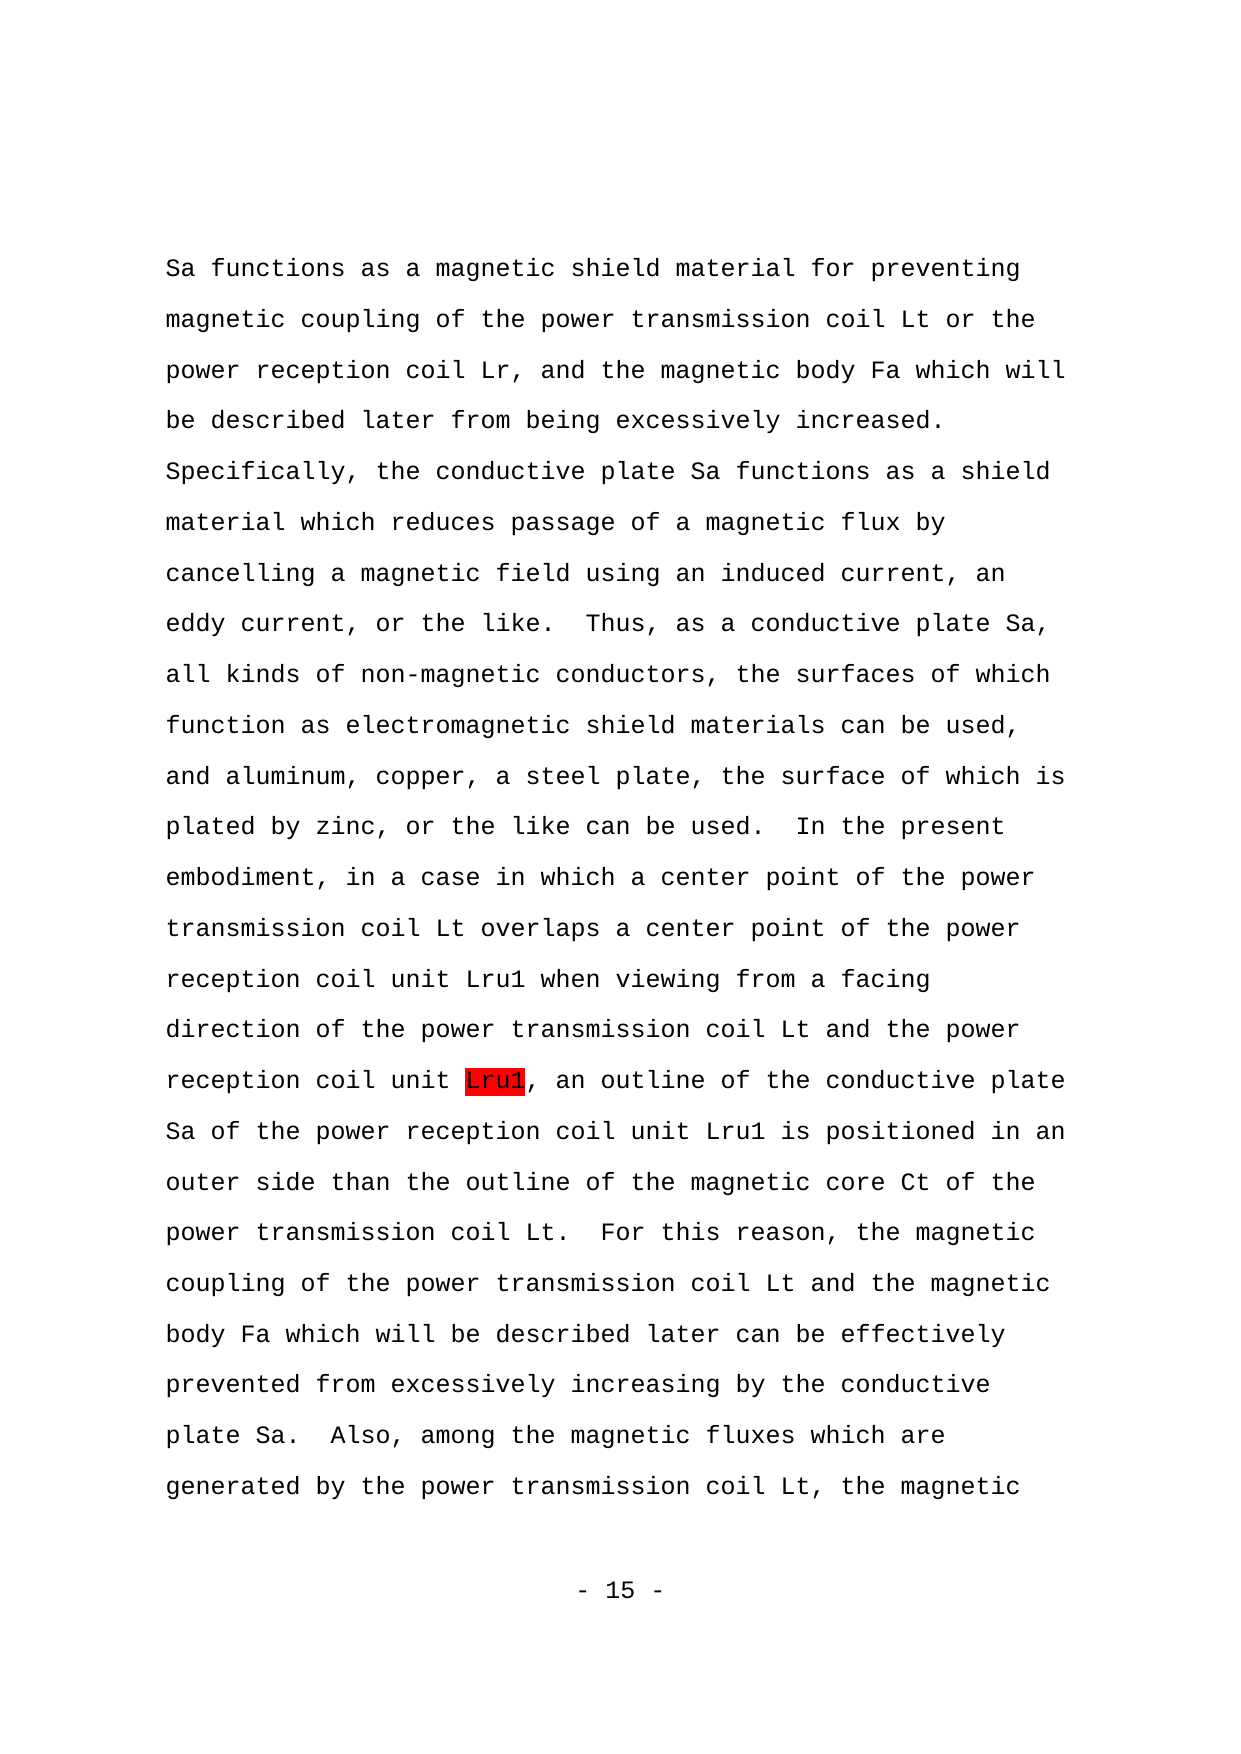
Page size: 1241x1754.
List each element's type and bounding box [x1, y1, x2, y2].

text [165, 236, 1075, 1504]
